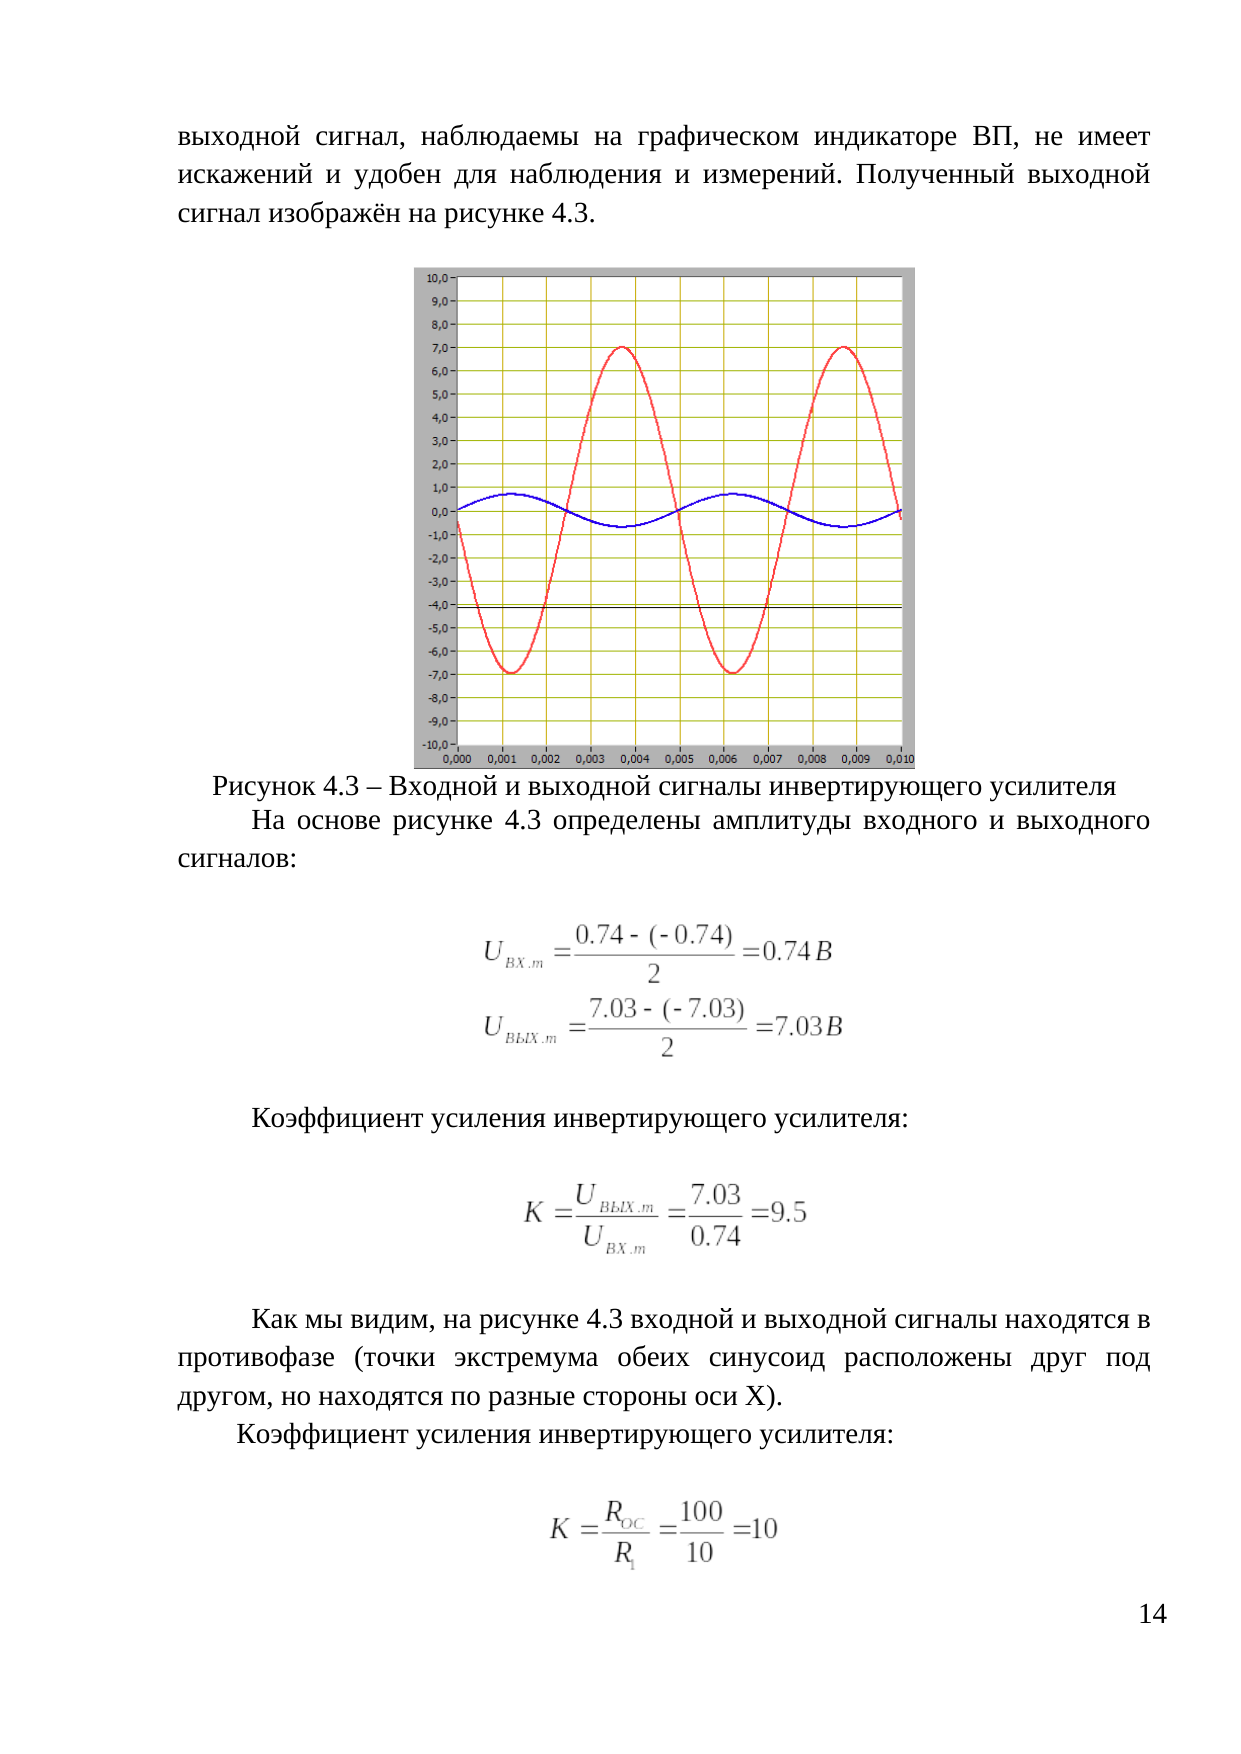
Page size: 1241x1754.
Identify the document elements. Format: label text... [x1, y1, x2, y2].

text Рисунок 4.3 – Входной и выходной сигналы инвертирующего усилителя [177, 768, 1152, 802]
text Как мы видим, на рисунке 4.3 входной и выходной сигналы находятся в противофазе (точки экстремума обеих синусоид расположены друг под другом, но находятся по разные стороны оси Х). [177, 1301, 1152, 1412]
text На основе рисунке 4.3 определены амплитуды входного и выходного сигналов: [177, 802, 1152, 874]
text Коэффициент усиления инвертирующего усилителя: [177, 1100, 1152, 1133]
text Коэффициент усиления инвертирующего усилителя: [177, 1417, 1152, 1450]
picture [413, 267, 915, 769]
